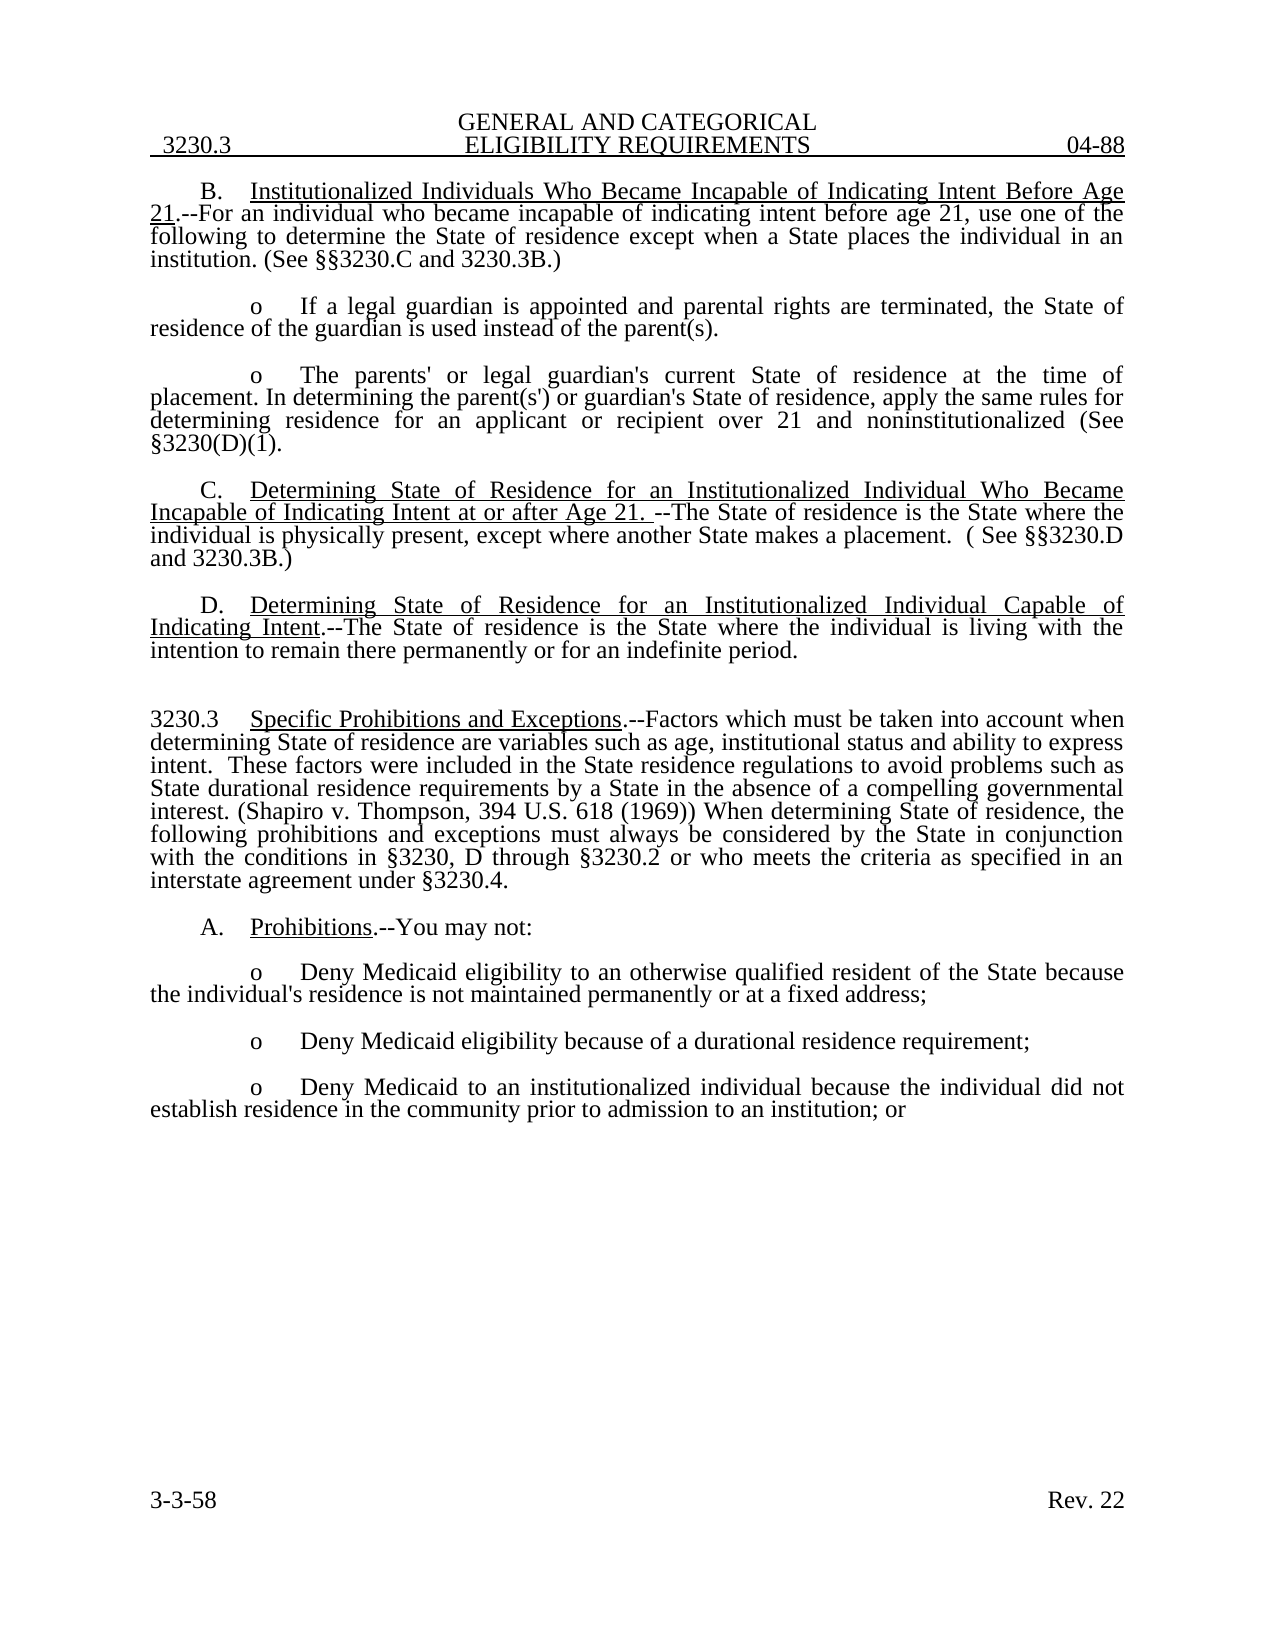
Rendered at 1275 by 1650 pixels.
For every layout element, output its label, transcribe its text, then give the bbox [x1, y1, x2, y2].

text o Deny Medicaid eligibility because of a durational residence requirement; [150, 1031, 1125, 1054]
text o The parents' or legal guardian's current State of residence at the time of placement. In determining the parent(s') or guardian's State of residence, apply the same rules for determining residence for an applicant or recipient over 21 and noninstitutionalized (See §3230(D)(1). [150, 365, 1125, 457]
text C. Determining State of Residence for an Institutionalized Individual Who Became Incapable of Indicating Intent at or after Age 21. --The State of residence is the State where the individual is physically present, except where another State makes a placement. ( See §§3230.D and 3230.3B.) [150, 480, 1125, 572]
text o If a legal guardian is appointed and parental rights are terminated, the State of residence of the guardian is used instead of the parent(s). [150, 296, 1125, 342]
text A. Prohibitions.--You may not: [150, 917, 1125, 939]
text B. Institutionalized Individuals Who Became Incapable of Indicating Intent Before Age 21.--For an individual who became incapable of indicating intent before age 21, use one of the following to determine the State of residence except when a State places the individual in an institution. (See §§3230.C and 3230.3B.) [150, 181, 1125, 273]
text o Deny Medicaid eligibility to an otherwise qualified resident of the State because the individual's residence is not maintained permanently or at a fixed address; [150, 962, 1125, 1008]
text o Deny Medicaid to an institutionalized individual because the individual did not establish residence in the community prior to admission to an institution; or [150, 1077, 1125, 1123]
text 3230.3 ELIGIBILITY REQUIREMENTS 04-88 [150, 135, 1125, 155]
text 3-3-58 Rev. 22 [150, 1490, 1125, 1513]
text GENERAL AND CATEGORICAL [150, 112, 1125, 135]
text D. Determining State of Residence for an Institutionalized Individual Capable of Indicating Intent.--The State of residence is the State where the individual is living with the intention to remain there permanently or for an indefinite period. [150, 595, 1125, 664]
text 3230.3 Specific Prohibitions and Exceptions.--Factors which must be taken into account when determining State of residence are variables such as age, institutional status and ability to express intent. These factors were included in the State residence regulations to avoid problems such as State durational residence requirements by a State in the absence of a compelling governmental interest. (Shapiro v. Thompson, 394 U.S. 618 (1969)) When determining State of residence, the following prohibitions and exceptions must always be considered by the State in conjunction with the conditions in §3230, D through §3230.2 or who meets the criteria as specified in an interstate agreement under §3230.4. [150, 709, 1125, 894]
